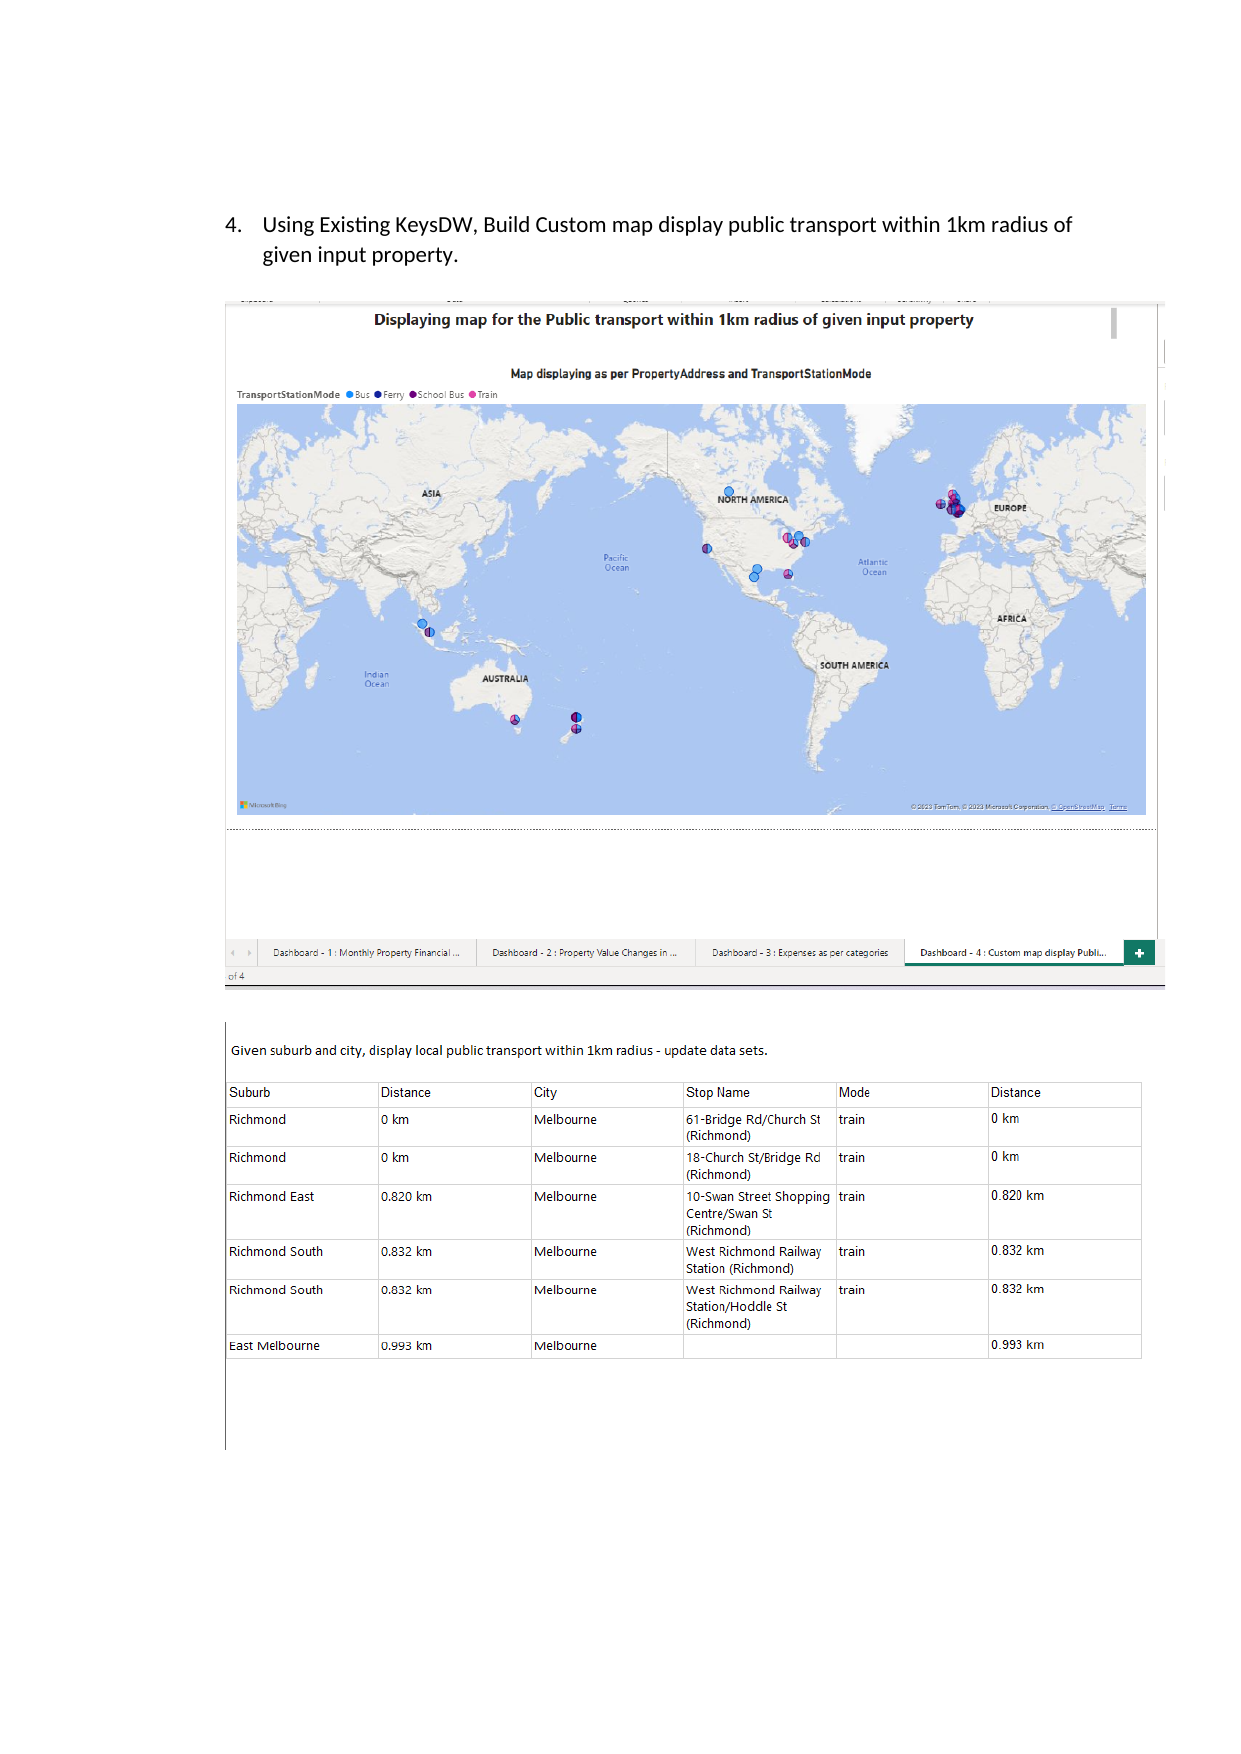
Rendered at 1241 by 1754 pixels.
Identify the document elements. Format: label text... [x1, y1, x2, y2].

picture [225, 1022, 1166, 1450]
picture [225, 301, 1166, 990]
list Using Existing KeysDW, Build Custom map display public transport within 1km radius of given input property. [225, 210, 1090, 269]
